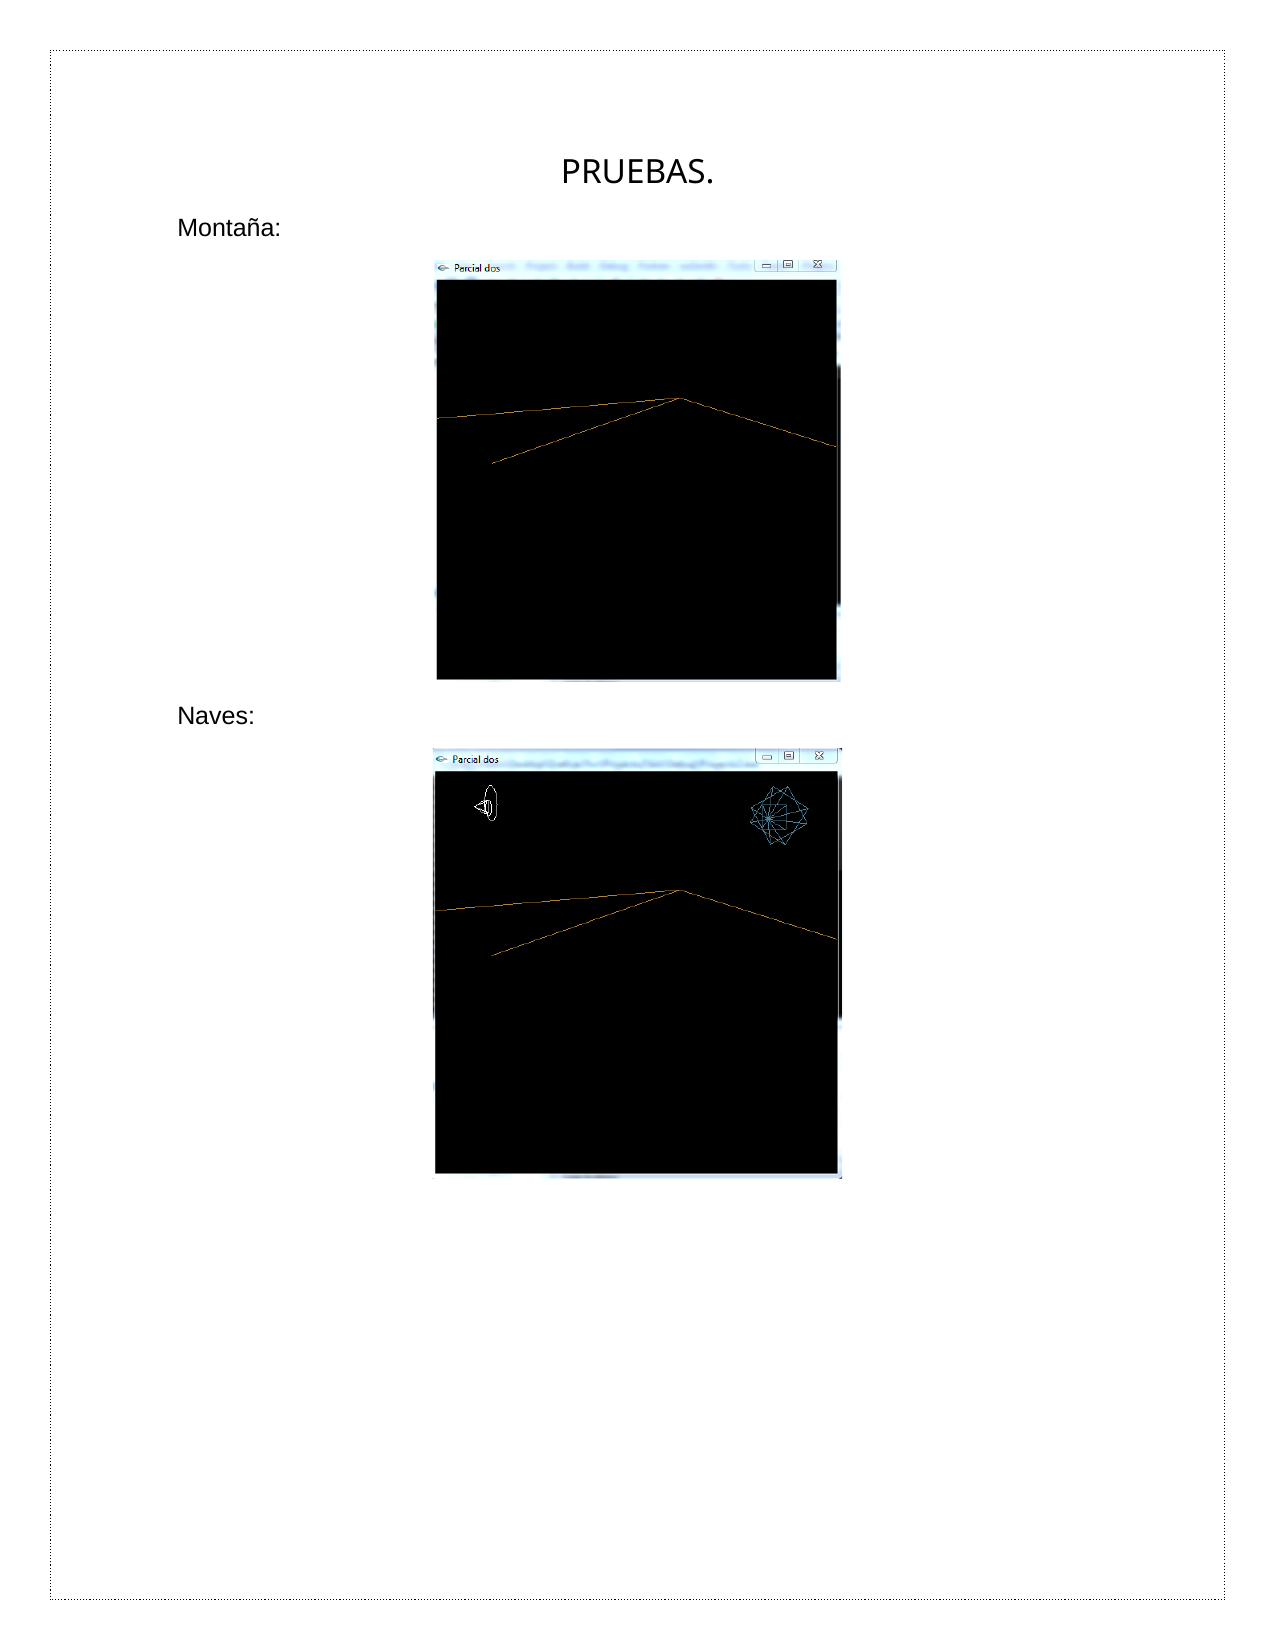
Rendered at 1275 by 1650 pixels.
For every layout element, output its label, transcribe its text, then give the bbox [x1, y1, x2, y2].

picture [432, 748, 843, 1179]
text Montaña: [177, 213, 1098, 242]
text PRUEBAS. [177, 147, 1098, 193]
text Naves: [177, 701, 1098, 729]
picture [434, 260, 841, 682]
